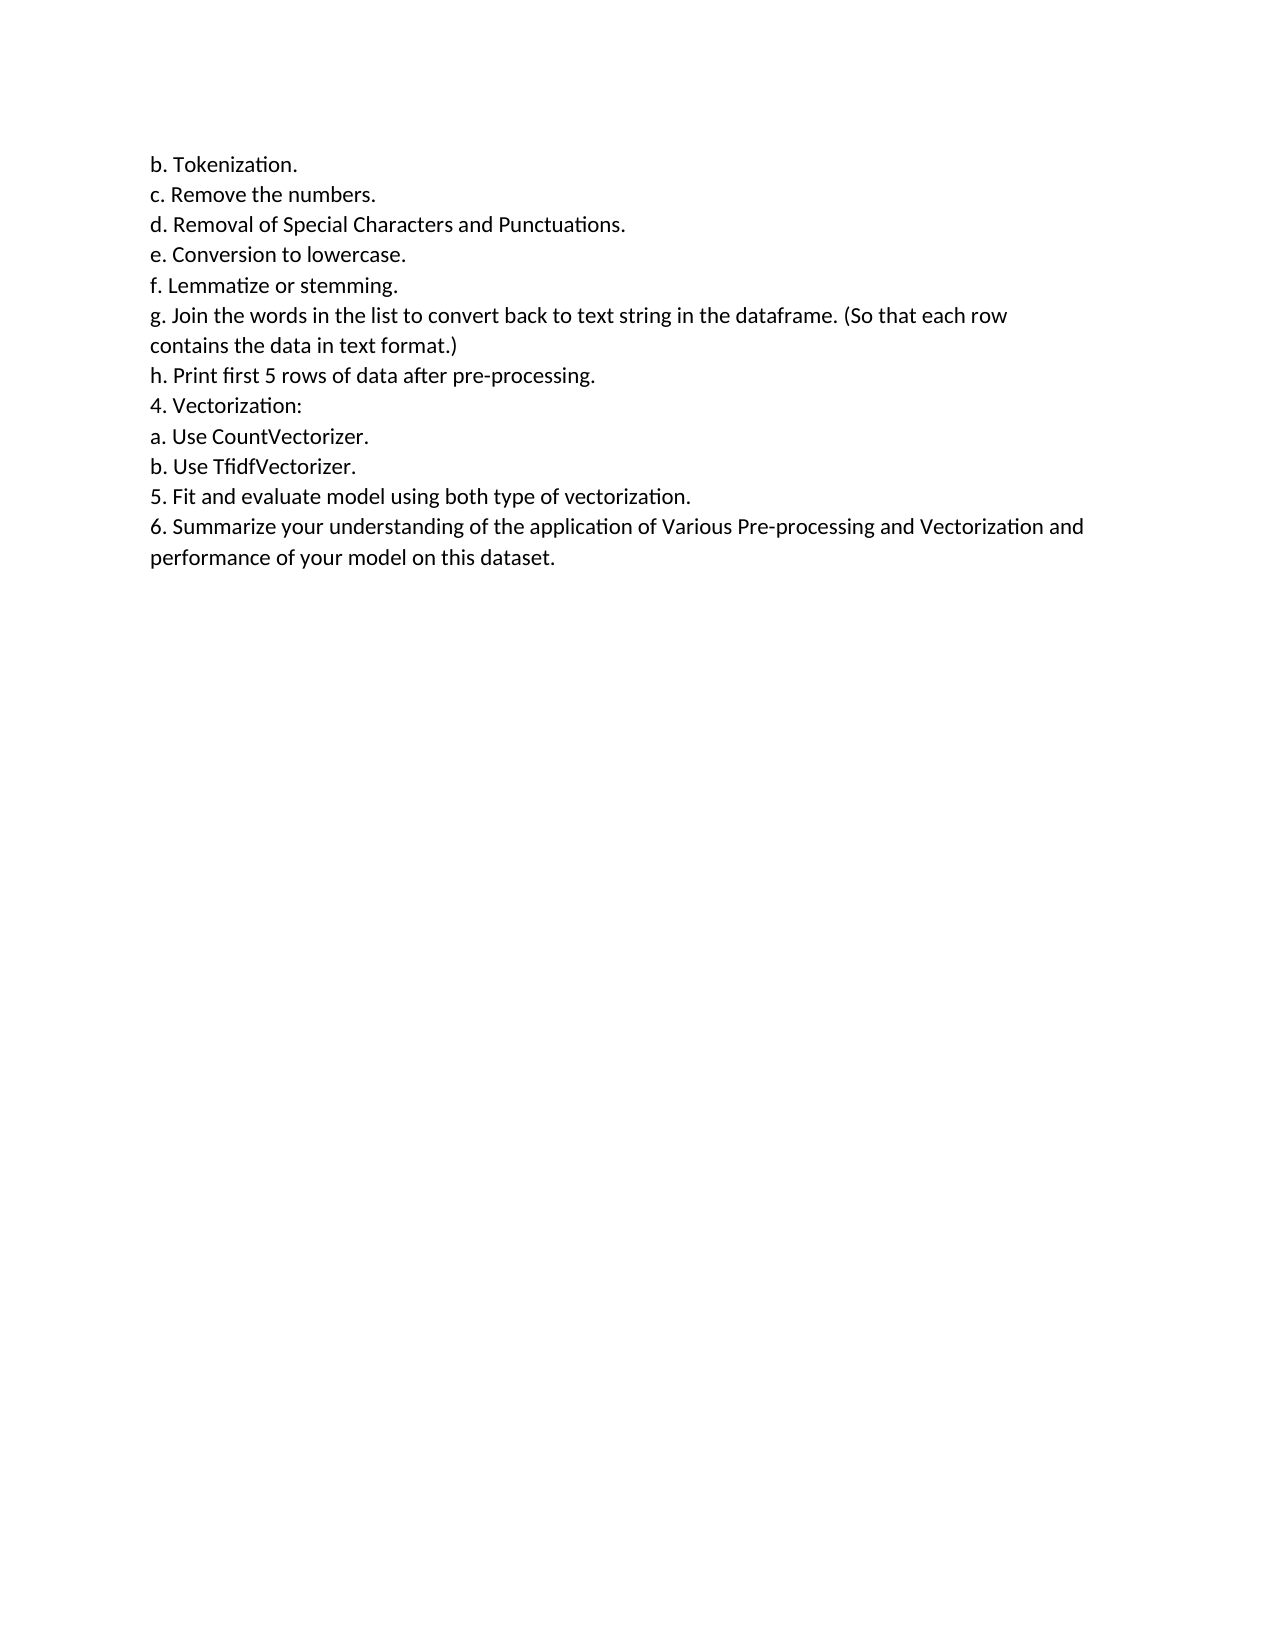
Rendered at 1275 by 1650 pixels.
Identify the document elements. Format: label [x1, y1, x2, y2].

text [150, 150, 1125, 571]
